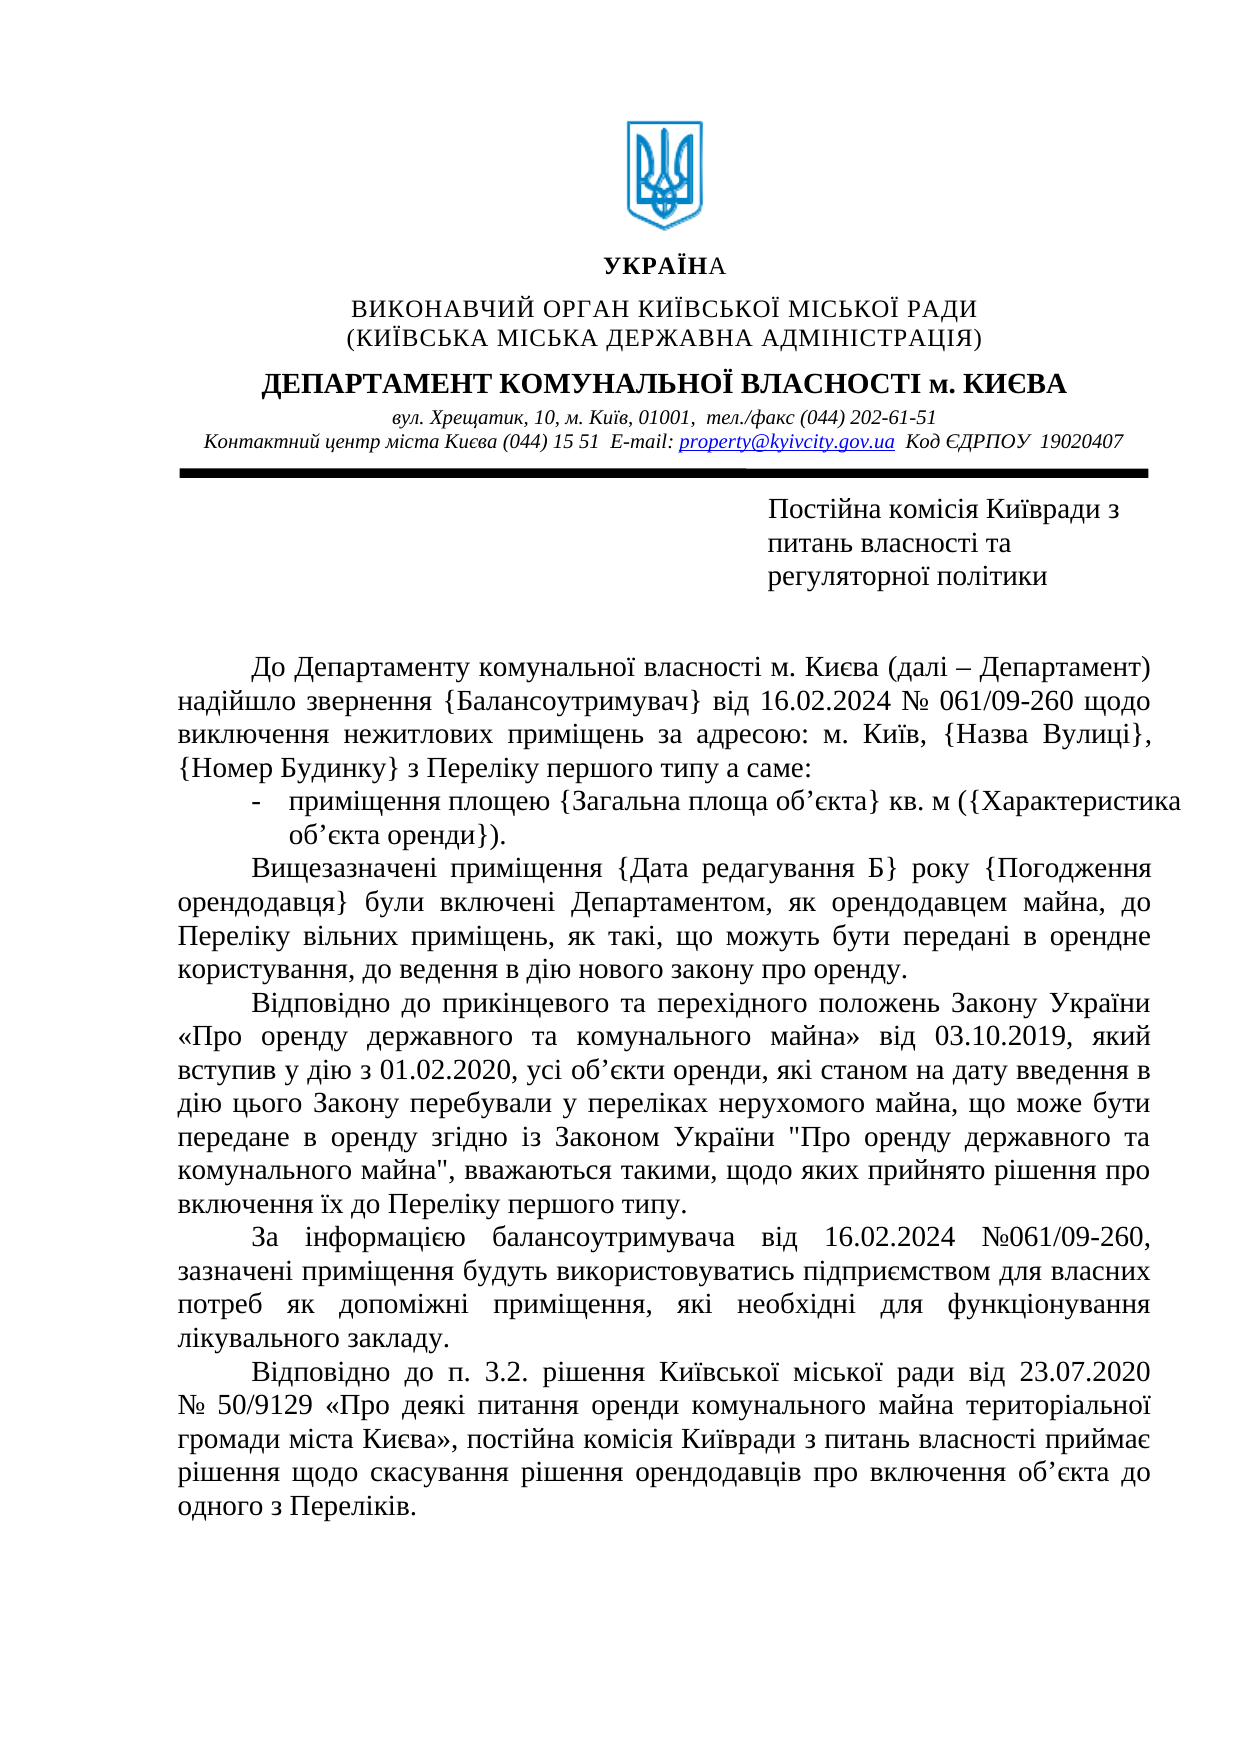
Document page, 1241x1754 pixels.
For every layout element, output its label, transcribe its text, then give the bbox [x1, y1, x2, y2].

text Постійна комісія Київради з питань власності та регуляторної політики [767, 491, 1152, 592]
list приміщення площею {Загальна площа об’єкта} кв. м ({Характеристика об’єкта оренди}). [251, 783, 1181, 851]
text (КИЇВСЬКА МІСЬКА ДЕРЖАВНА АДМІНІСТРАЦІЯ) [177, 323, 1152, 352]
text Україна [177, 251, 1152, 280]
text Відповідно до п. 3.2. рішення Київської міської ради від 23.07.2020 № 50/9129 «Про деякі питання оренди комунального майна територіальної громади міста Києва», постійна комісія Київради з питань власності приймає рішення щодо скасування рішення орендодавців про включення об’єкта до одного з Переліків. [177, 1354, 1152, 1521]
text вул. Хрещатик, 10, м. Київ, 01001, тел./факс (044) 202-61-51 [177, 405, 1152, 429]
text ДЕПАРТАМЕНТ КОМУНАЛЬНОЇ ВЛАСНОСТІ м. КИЄВА [177, 366, 1152, 400]
text Відповідно до прикінцевого та перехідного положень Закону України «Про оренду державного та комунального майна» від 03.10.2019, який вступив у дію з 01.02.2020, усі об’єкти оренди, які станом на дату введення в дію цього Закону перебували у переліках нерухомого майна, що може бути передане в оренду згідно із Законом України "Про оренду державного та комунального майна", вважаються такими, щодо яких прийнято рішення про включення їх до Переліку першого типу. [177, 985, 1152, 1219]
text За інформацією балансоутримувача від 16.02.2024 №061/09-260, зазначені приміщення будуть використовуватись підприємством для власних потреб як допоміжні приміщення, які необхідні для функціонування лікувального закладу. [177, 1219, 1152, 1354]
text До Департаменту комунальної власності м. Києва (далі – Департамент) надійшло звернення {Балансоутримувач} від 16.02.2024 № 061/09-260 щодо виключення нежитлових приміщень за адресою: м. Київ, {Назва Вулиці}, {Номер Будинку} з Переліку першого типу а саме: [177, 649, 1152, 783]
text Вищезазначені приміщення {Дата редагування Б} року {Погодження орендодавця} були включені Департаментом, як орендодавцем майна, до Переліку вільних приміщень, як такі, що можуть бути передані в орендне користування, до ведення в дію нового закону про оренду. [177, 851, 1152, 985]
text ВИКОНАВЧИЙ ОРГАН КИЇВСЬКОЇ МІСЬКОЇ РАДИ [177, 294, 1152, 323]
text Контактний центр міста Києва (044) 15 51 E-mail: property@kyivcity.gov.ua Код ЄДРПОУ 19020407 [177, 429, 1152, 453]
